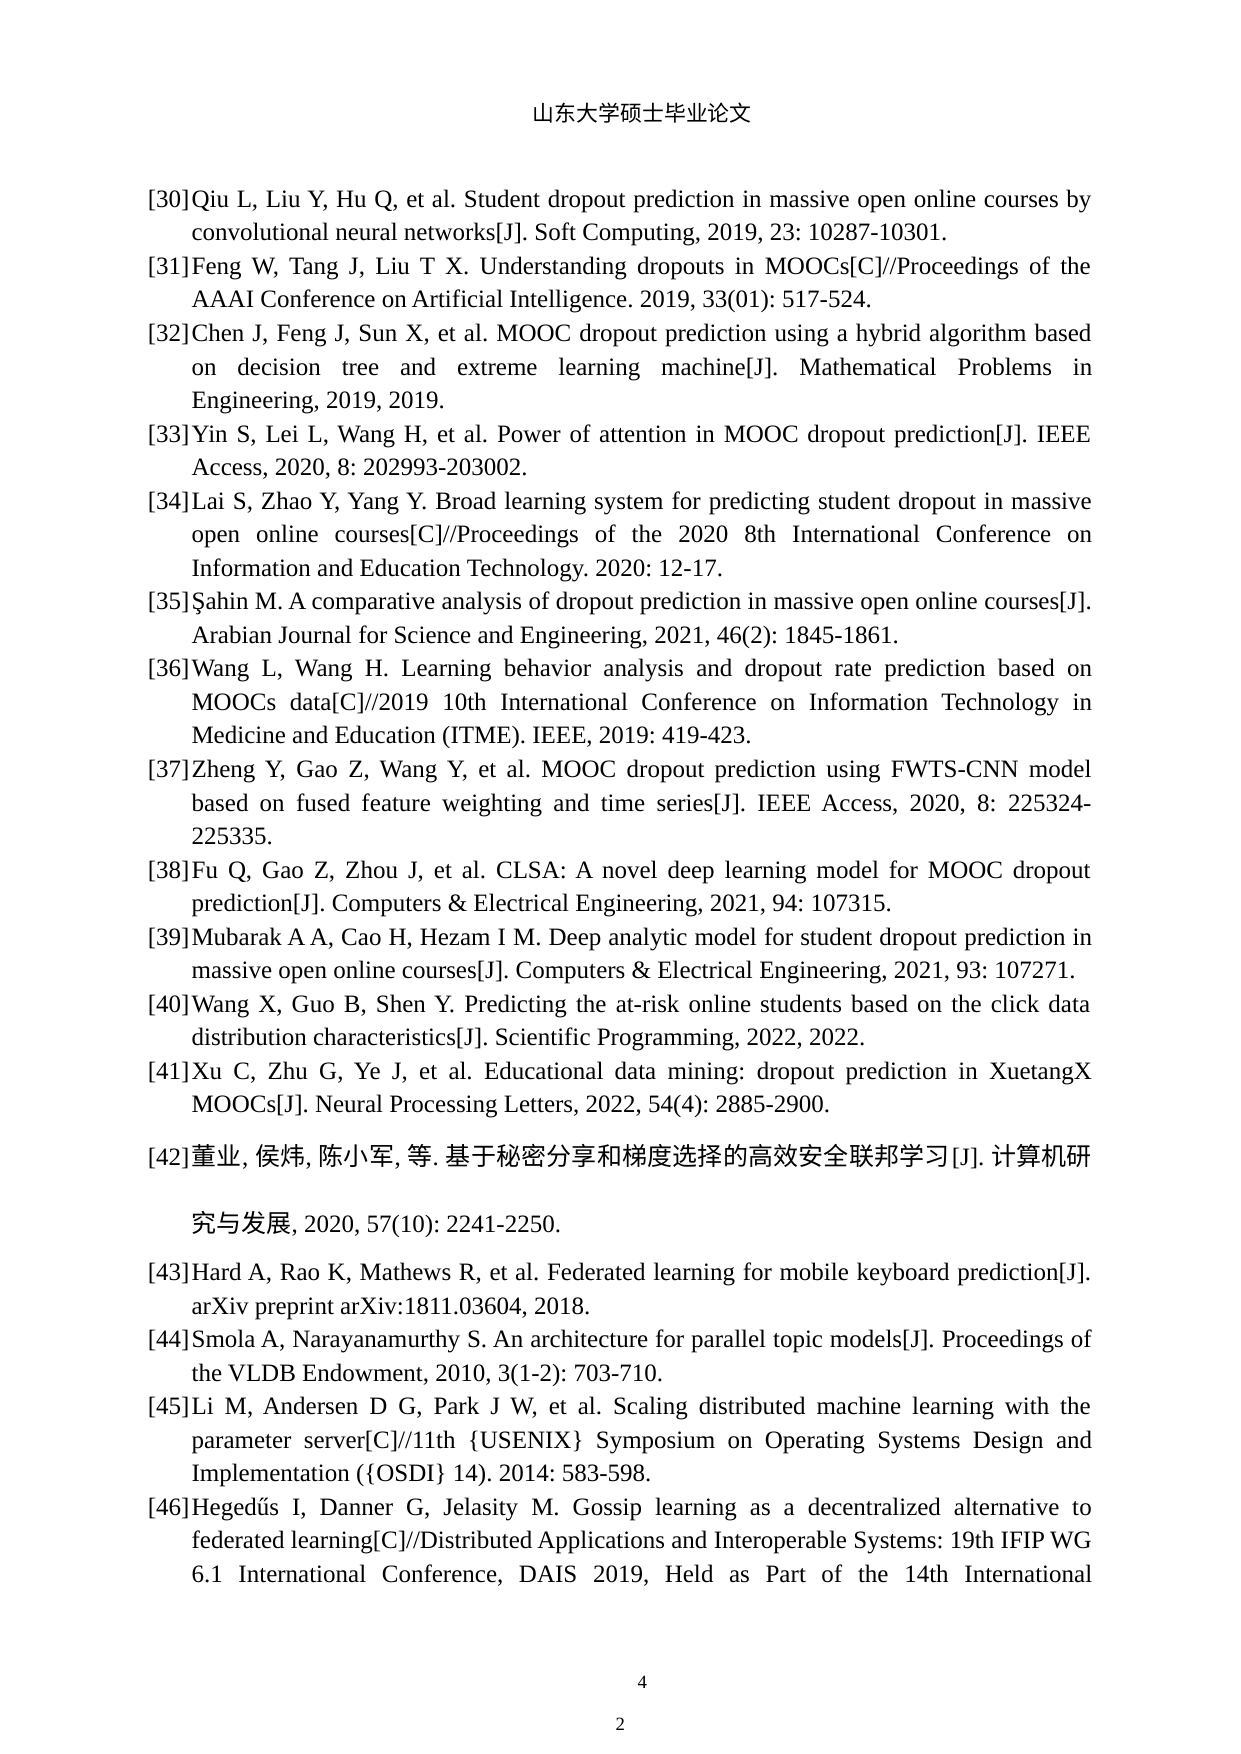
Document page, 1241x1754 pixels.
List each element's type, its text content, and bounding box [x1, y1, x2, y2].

list Feng W, Tang J, Liu T X. Understanding dropouts in MOOCs[C]//Proceedings of the AAAI Conference on Artificial Intelligence. 2019, 33(01): 517-524. [148, 248, 1093, 316]
list Wang X, Guo B, Shen Y. Predicting the at-risk online students based on the click data distribution characteristics[J]. Scientific Programming, 2022, 2022. [148, 986, 1093, 1053]
list Zheng Y, Gao Z, Wang Y, et al. MOOC dropout prediction using FWTS-CNN model based on fused feature weighting and time series[J]. IEEE Access, 2020, 8: 225324-225335. [148, 752, 1093, 852]
list Şahin M. A comparative analysis of dropout prediction in massive open online courses[J]. Arabian Journal for Science and Engineering, 2021, 46(2): 1845-1861. [148, 584, 1093, 651]
list Wang L, Wang H. Learning behavior analysis and dropout rate prediction based on MOOCs data[C]//2019 10th International Conference on Information Technology in Medicine and Education (ITME). IEEE, 2019: 419-423. [148, 651, 1093, 752]
list Chen J, Feng J, Sun X, et al. MOOC dropout prediction using a hybrid algorithm based on decision tree and extreme learning machine[J]. Mathematical Problems in Engineering, 2019, 2019. [148, 316, 1093, 416]
list Qiu L, Liu Y, Hu Q, et al. Student dropout prediction in massive open online courses by convolutional neural networks[J]. Soft Computing, 2019, 23: 10287-10301. [148, 181, 1093, 248]
list Hard A, Rao K, Mathews R, et al. Federated learning for mobile keyboard prediction[J]. arXiv preprint arXiv:1811.03604, 2018. [148, 1255, 1093, 1322]
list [148, 1489, 1093, 1590]
list Fu Q, Gao Z, Zhou J, et al. CLSA: A novel deep learning model for MOOC dropout prediction[J]. Computers & Electrical Engineering, 2021, 94: 107315. [148, 852, 1093, 919]
list Li M, Andersen D G, Park J W, et al. Scaling distributed machine learning with the parameter server[C]//11th {USENIX} Symposium on Operating Systems Design and Implementation ({OSDI} 14). 2014: 583-598. [148, 1389, 1093, 1489]
list Xu C, Zhu G, Ye J, et al. Educational data mining: dropout prediction in XuetangX MOOCs[J]. Neural Processing Letters, 2022, 54(4): 2885-2900. [148, 1053, 1093, 1121]
list Yin S, Lei L, Wang H, et al. Power of attention in MOOC dropout prediction[J]. IEEE Access, 2020, 8: 202993-203002. [148, 416, 1093, 483]
list Mubarak A A, Cao H, Hezam I M. Deep analytic model for student dropout prediction in massive open online courses[J]. Computers & Electrical Engineering, 2021, 93: 107271. [148, 919, 1093, 986]
list Smola A, Narayanamurthy S. An architecture for parallel topic models[J]. Proceedings of the VLDB Endowment, 2010, 3(1-2): 703-710. [148, 1322, 1093, 1389]
list Lai S, Zhao Y, Yang Y. Broad learning system for predicting student dropout in massive open online courses[C]//Proceedings of the 2020 8th International Conference on Information and Education Technology. 2020: 12-17. [148, 483, 1093, 584]
list 董业, 侯炜, 陈小军, 等. 基于秘密分享和梯度选择的高效安全联邦学习[J]. 计算机研究与发展, 2020, 57(10): 2241-2250. [148, 1121, 1093, 1255]
